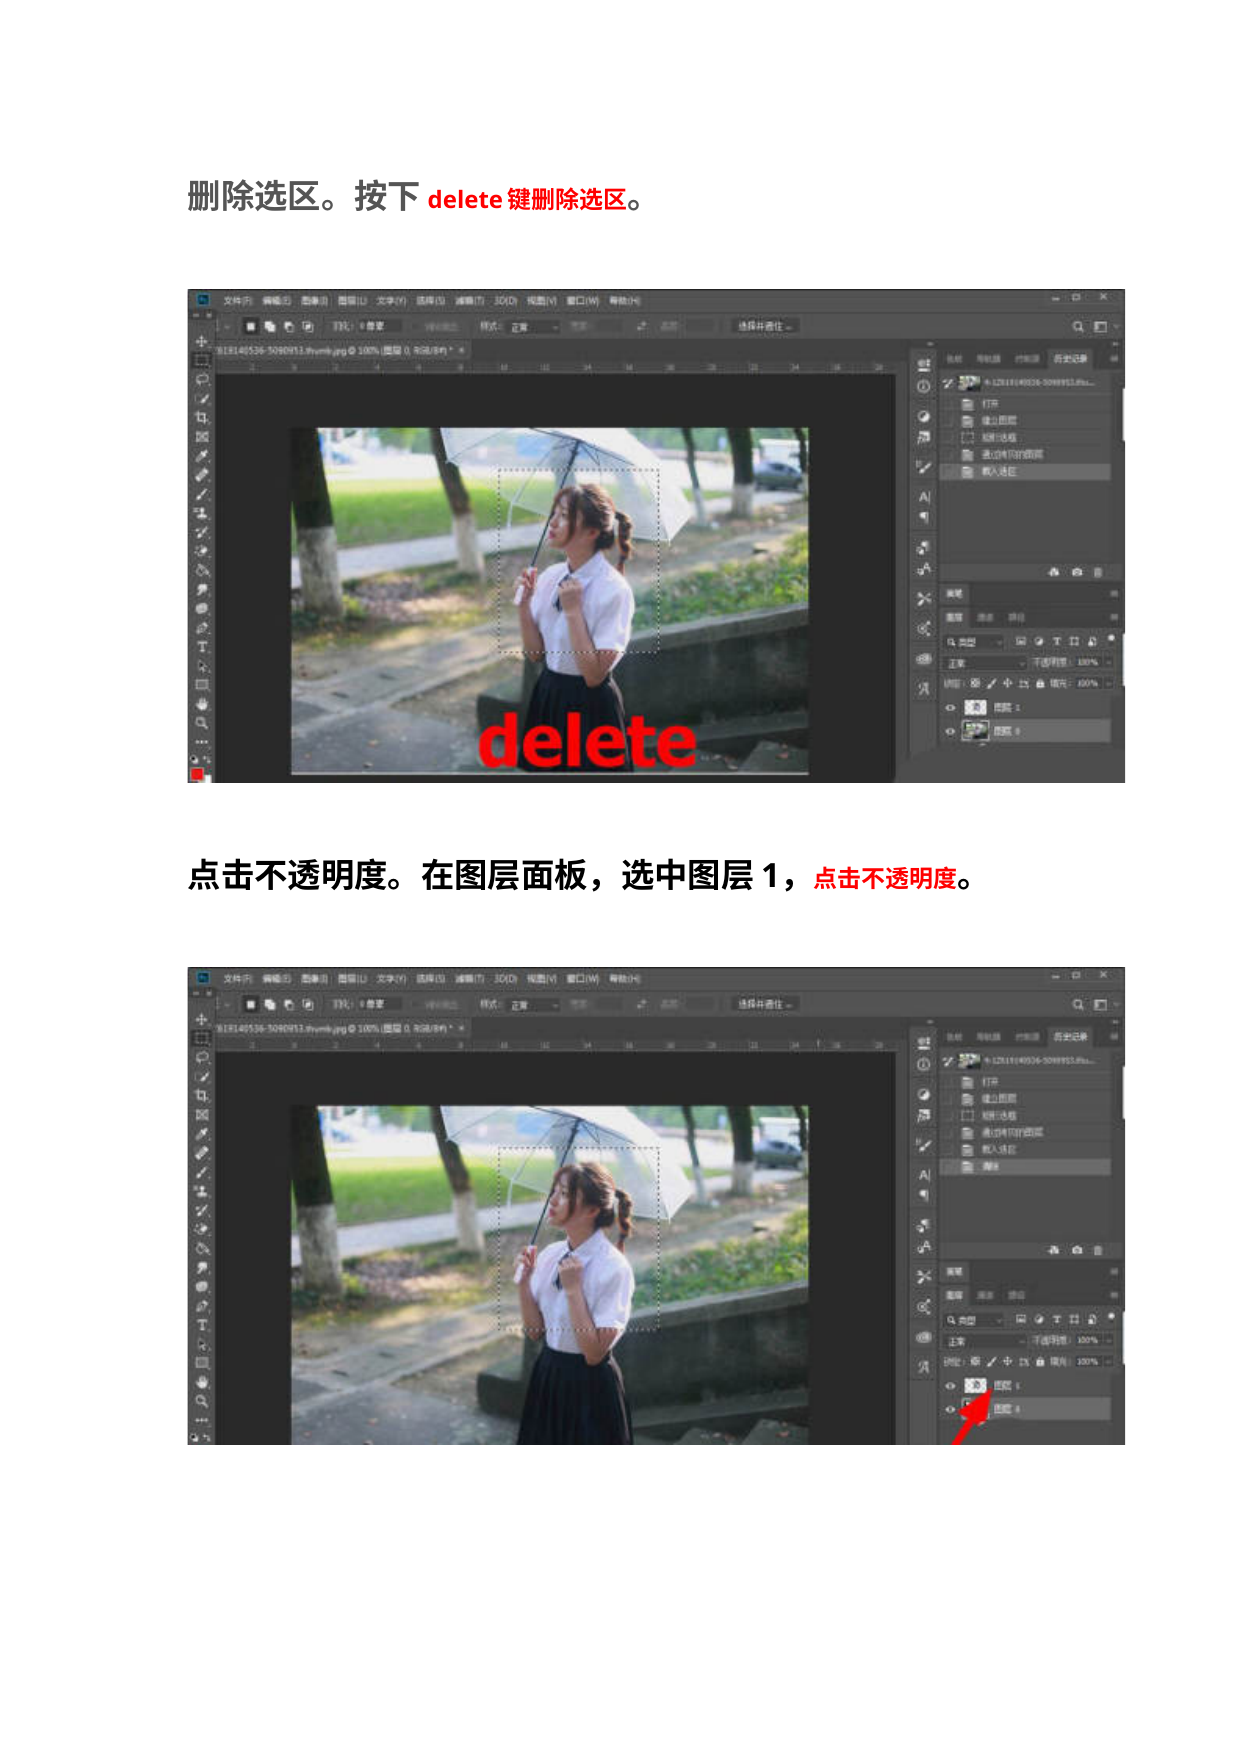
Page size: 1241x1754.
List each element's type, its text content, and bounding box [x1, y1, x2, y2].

subtitle 删除选区。按下delete键删除选区。 [187, 162, 1053, 227]
picture [187, 967, 1125, 1445]
picture [187, 289, 1125, 783]
subtitle 点击不透明度。在图层面板，选中图层1，点击不透明度。 [187, 840, 1053, 905]
